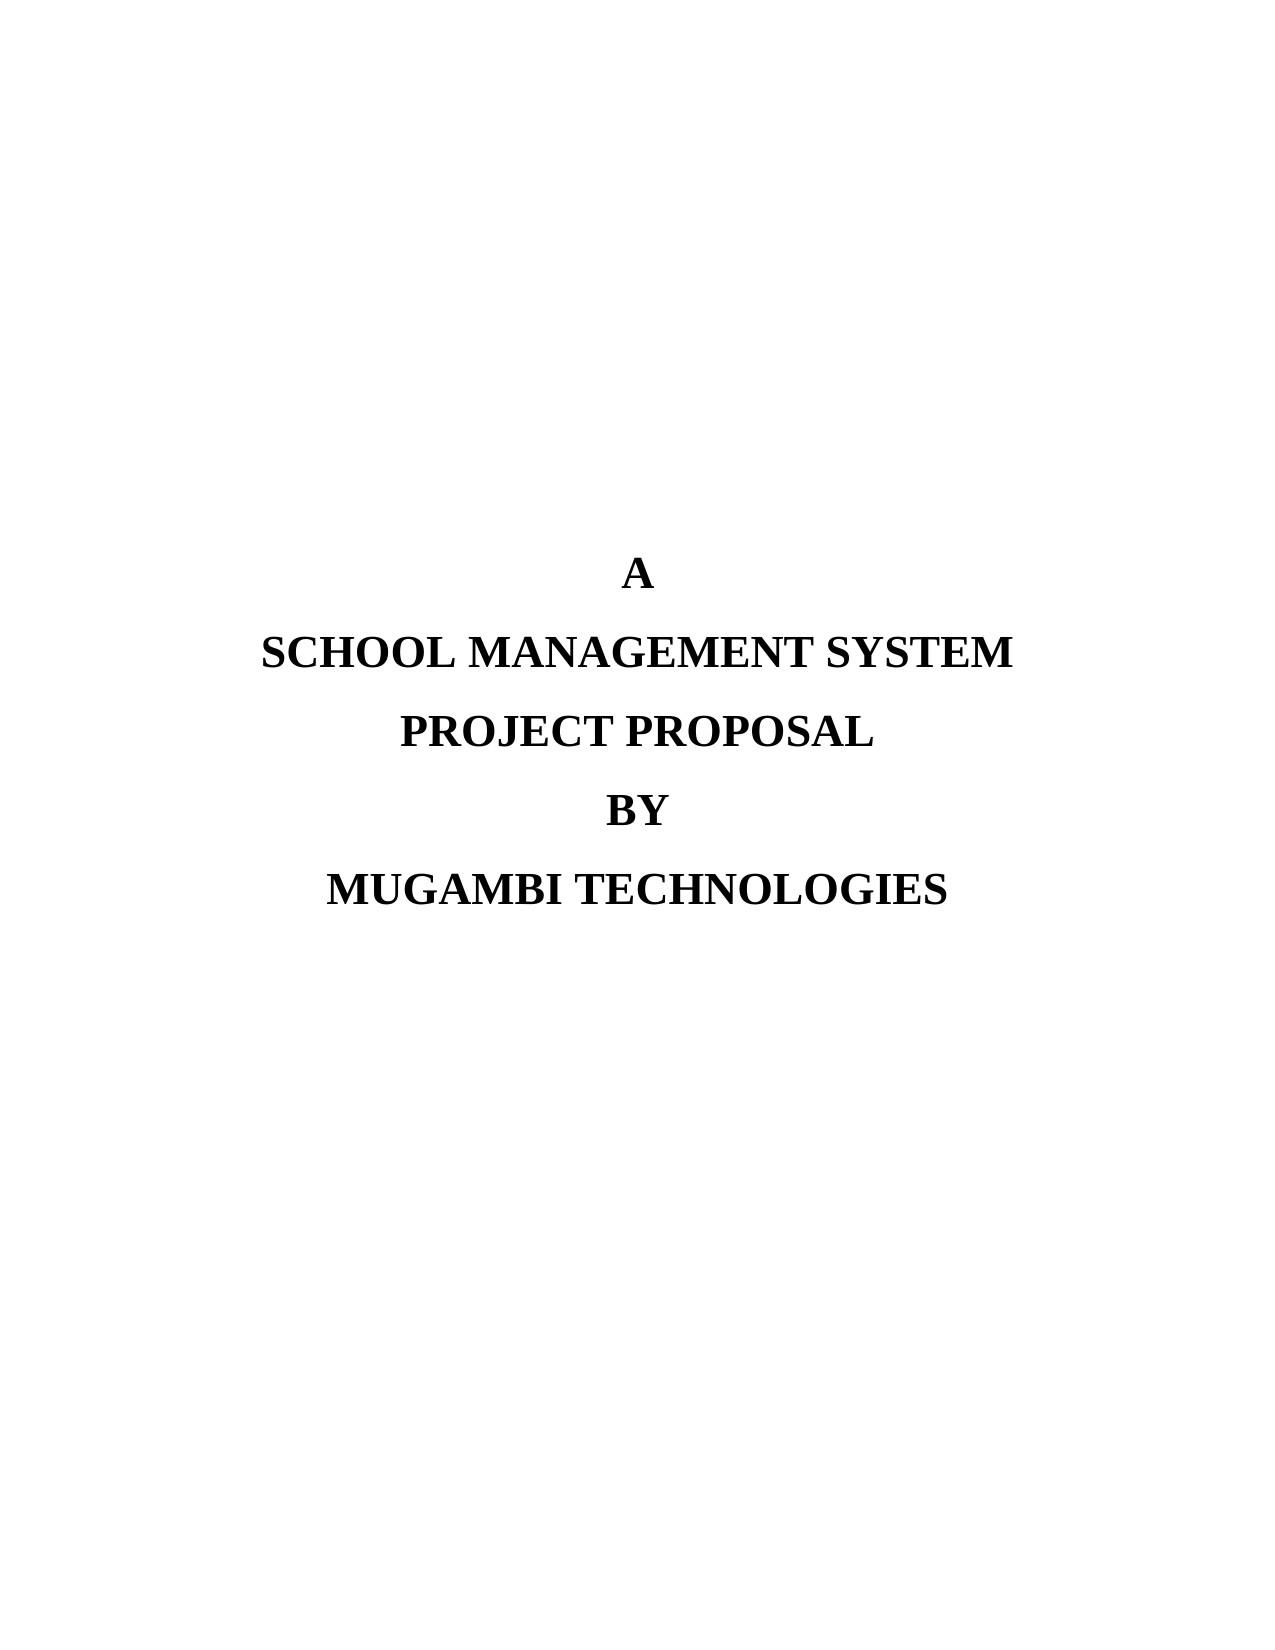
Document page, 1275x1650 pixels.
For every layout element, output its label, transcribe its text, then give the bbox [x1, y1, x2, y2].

text MUGAMBI TECHNOLOGIES [150, 862, 1125, 914]
text SCHOOL MANAGEMENT SYSTEM PROJECT PROPOSAL [150, 624, 1125, 756]
text BY [150, 782, 1125, 835]
text A [150, 545, 1125, 598]
